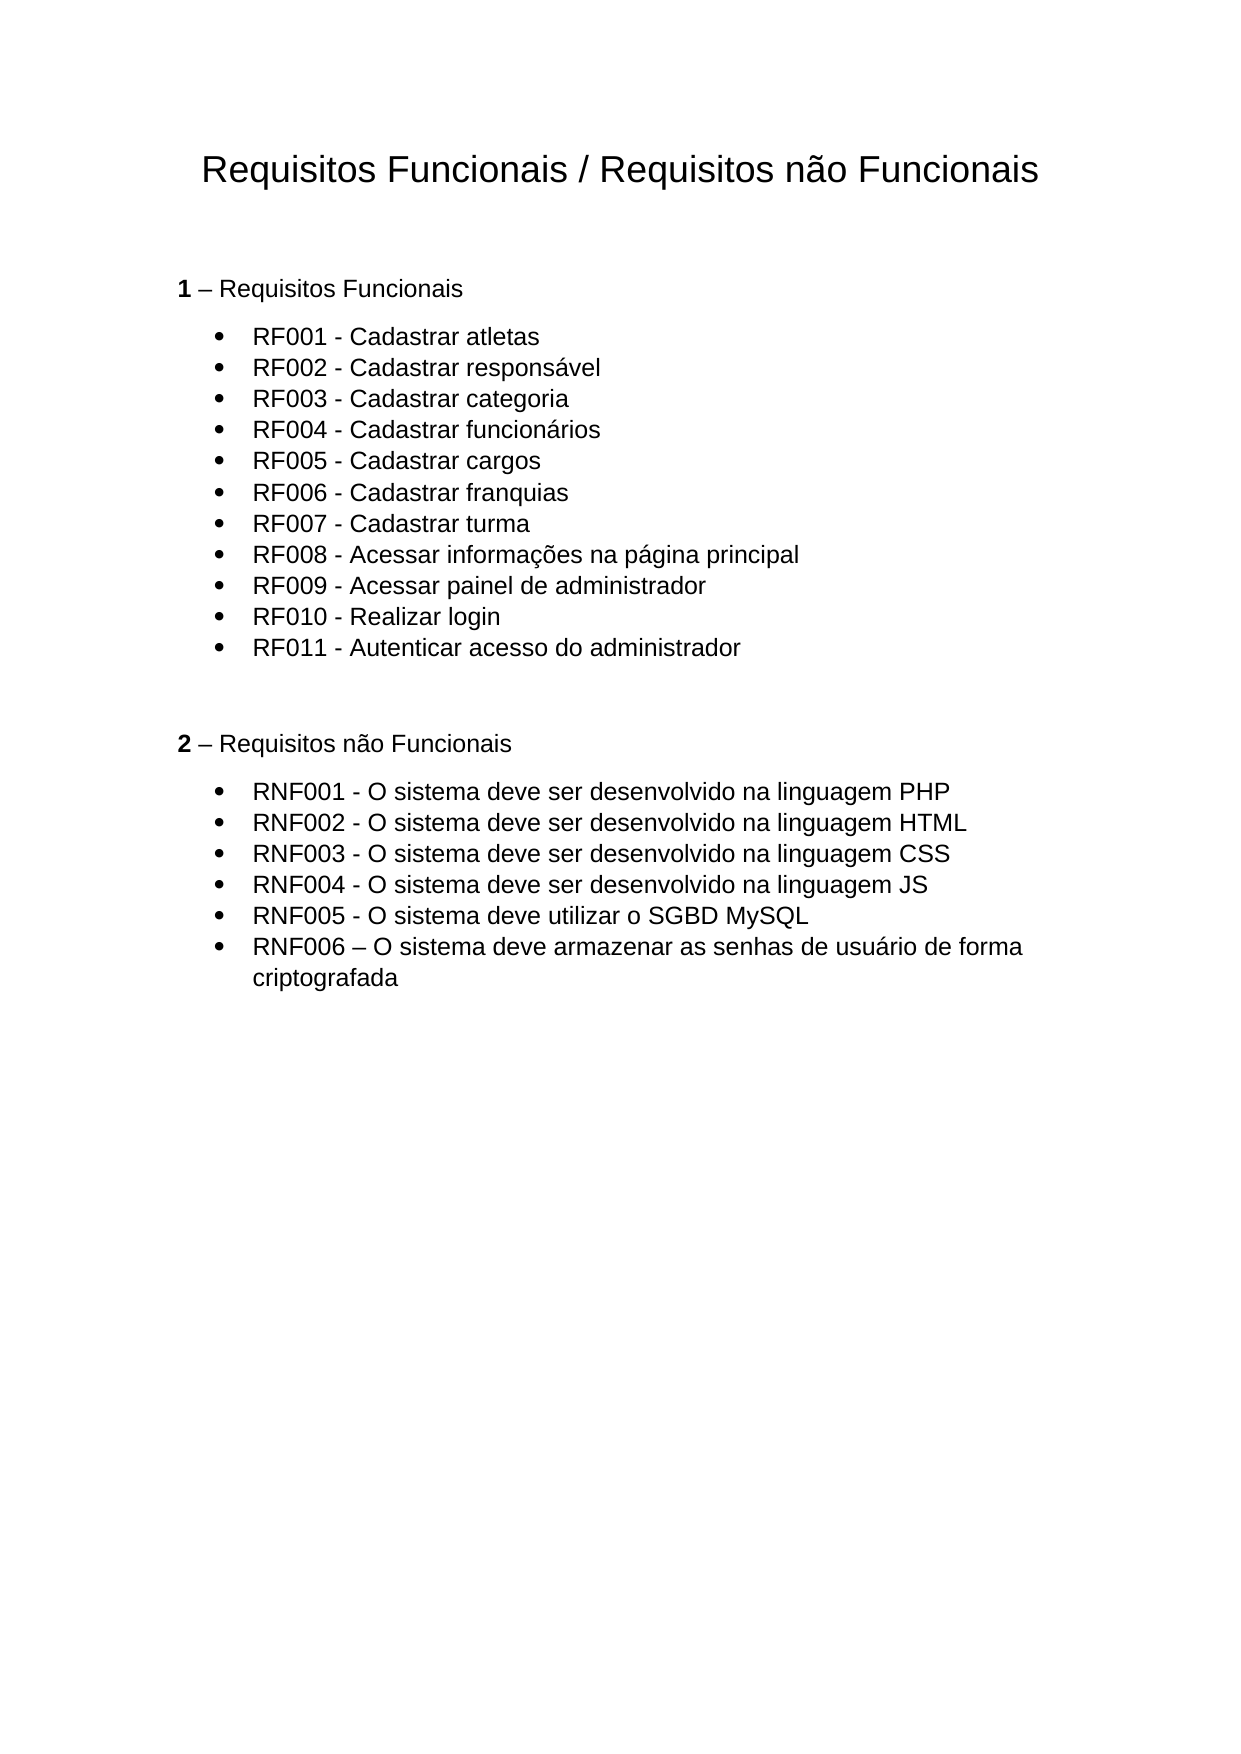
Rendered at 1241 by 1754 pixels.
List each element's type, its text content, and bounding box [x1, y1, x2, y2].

list RF005 - Cadastrar cargos [215, 446, 1063, 475]
list RF003 - Cadastrar categoria [215, 384, 1063, 413]
list RF002 - Cadastrar responsável [215, 353, 1063, 382]
list RF008 - Acessar informações na página principal [215, 540, 1063, 569]
list RF004 - Cadastrar funcionários [215, 415, 1063, 444]
list RF006 - Cadastrar franquias [215, 477, 1063, 506]
text 2 – Requisitos não Funcionais [177, 729, 1063, 757]
list RF009 - Acessar painel de administrador [215, 571, 1063, 600]
list RF001 - Cadastrar atletas [215, 322, 1063, 351]
list RNF004 - O sistema deve ser desenvolvido na linguagem JS [215, 870, 1063, 899]
list RF010 - Realizar login [215, 602, 1063, 631]
list RF007 - Cadastrar turma [215, 509, 1063, 537]
list RNF006 – O sistema deve armazenar as senhas de usuário de forma criptografada [215, 932, 1063, 992]
list RNF002 - O sistema deve ser desenvolvido na linguagem HTML [215, 808, 1063, 836]
list RF011 - Autenticar acesso do administrador [215, 633, 1063, 662]
list RNF001 - O sistema deve ser desenvolvido na linguagem PHP [215, 776, 1063, 805]
list RNF003 - O sistema deve ser desenvolvido na linguagem CSS [215, 839, 1063, 868]
text 1 – Requisitos Funcionais [177, 274, 1063, 303]
list RNF005 - O sistema deve utilizar o SGBD MySQL [215, 901, 1063, 930]
text Requisitos Funcionais / Requisitos não Funcionais [177, 148, 1063, 191]
